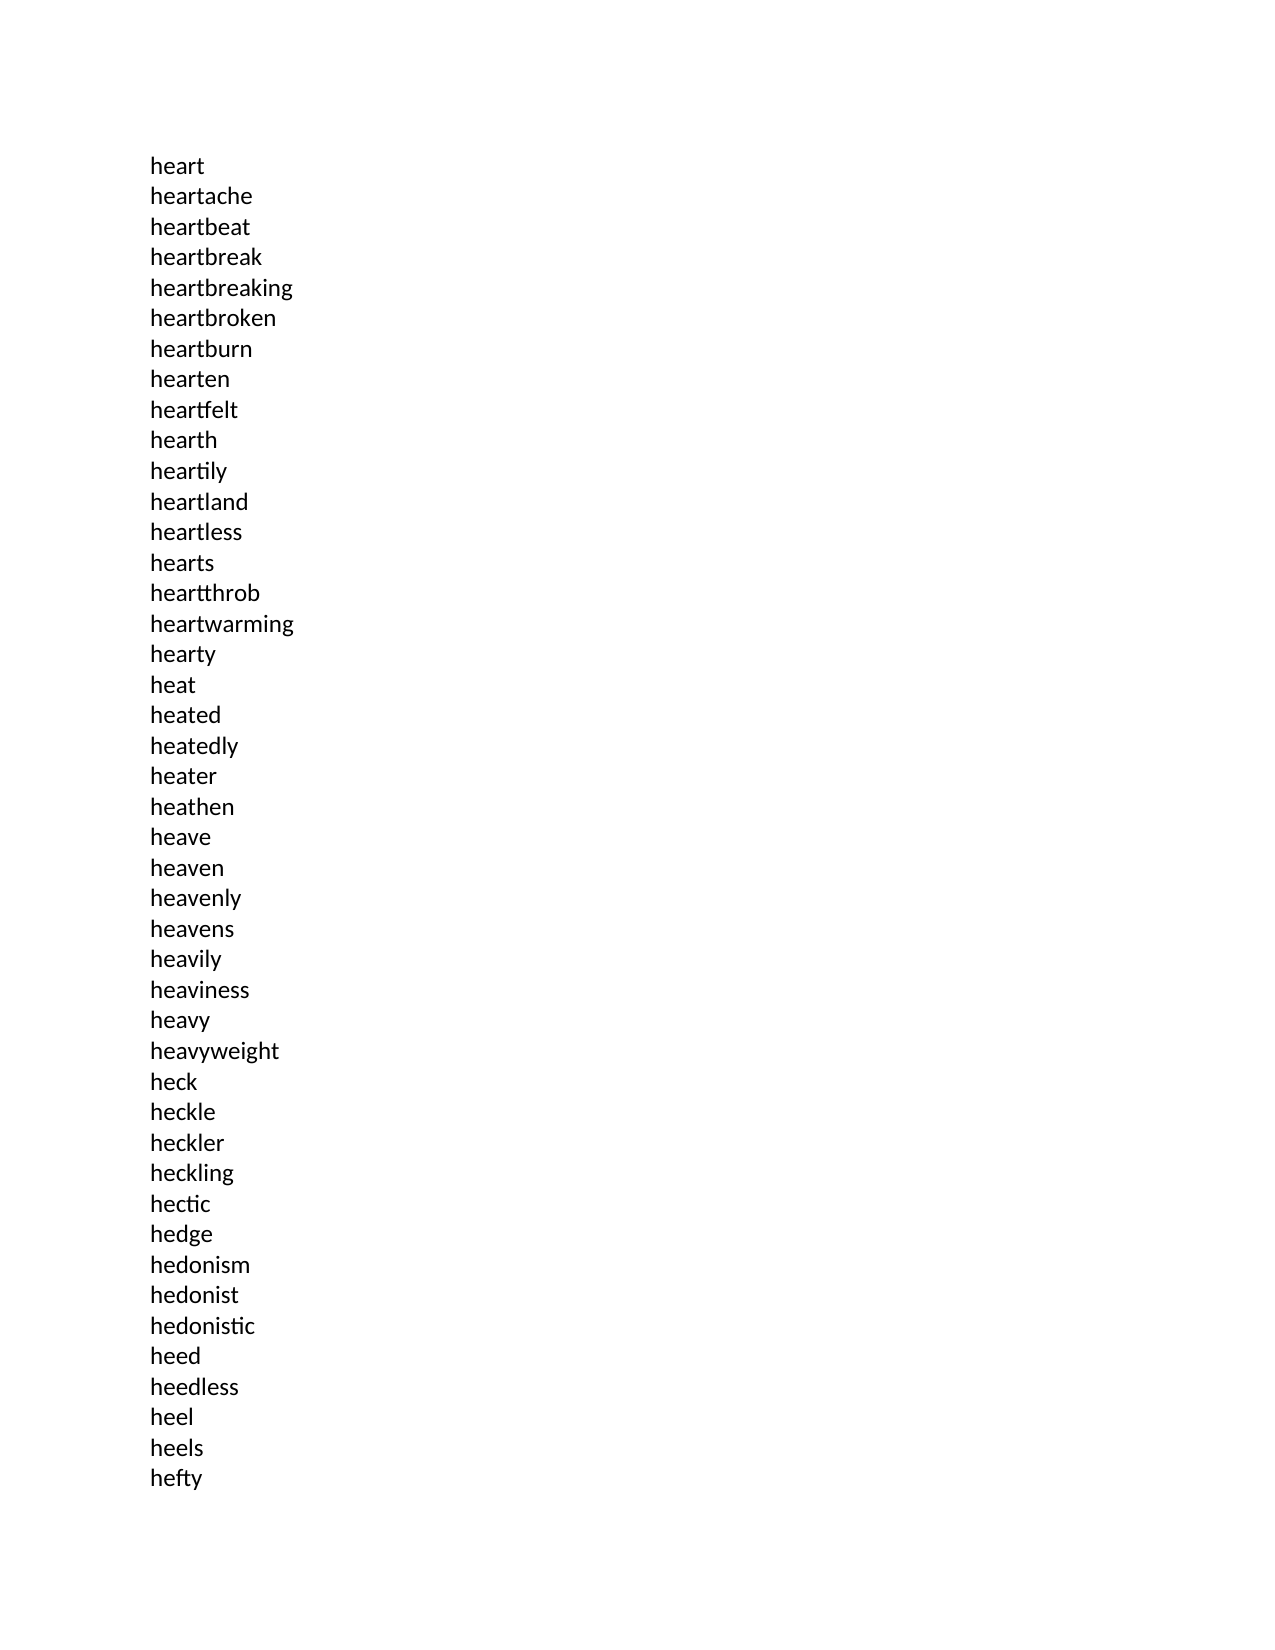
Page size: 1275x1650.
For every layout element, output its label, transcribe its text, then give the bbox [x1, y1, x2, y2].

text hectic [150, 1188, 1125, 1218]
text hedge [150, 1218, 1125, 1249]
text heckle [150, 1096, 1125, 1127]
text heaven [150, 852, 1125, 882]
text heater [150, 760, 1125, 791]
text hearten [150, 364, 1125, 394]
text heartless [150, 516, 1125, 547]
text heartbeat [150, 211, 1125, 242]
text heat [150, 669, 1125, 699]
text heartbreaking [150, 272, 1125, 303]
text heave [150, 821, 1125, 852]
text heatedly [150, 730, 1125, 760]
text heaviness [150, 974, 1125, 1004]
text hearts [150, 547, 1125, 577]
text heart [150, 150, 1125, 181]
text heavyweight [150, 1035, 1125, 1066]
text heed [150, 1340, 1125, 1371]
text heartfelt [150, 394, 1125, 425]
text hearty [150, 638, 1125, 669]
text hedonistic [150, 1310, 1125, 1340]
text hefty [150, 1462, 1125, 1493]
text heavens [150, 913, 1125, 943]
text heartache [150, 181, 1125, 211]
text heckling [150, 1157, 1125, 1188]
text heartland [150, 486, 1125, 516]
text heel [150, 1401, 1125, 1432]
text heated [150, 699, 1125, 730]
text heartily [150, 455, 1125, 486]
text heels [150, 1432, 1125, 1462]
text heartbreak [150, 242, 1125, 272]
text heck [150, 1066, 1125, 1096]
text heavily [150, 943, 1125, 974]
text hearth [150, 425, 1125, 455]
text heckler [150, 1127, 1125, 1157]
text heartbroken [150, 303, 1125, 333]
text heartthrob [150, 577, 1125, 608]
text heavy [150, 1004, 1125, 1035]
text heartburn [150, 333, 1125, 364]
text heavenly [150, 882, 1125, 913]
text hedonism [150, 1249, 1125, 1279]
text hedonist [150, 1279, 1125, 1310]
text heartwarming [150, 608, 1125, 638]
text heathen [150, 791, 1125, 821]
text heedless [150, 1371, 1125, 1401]
